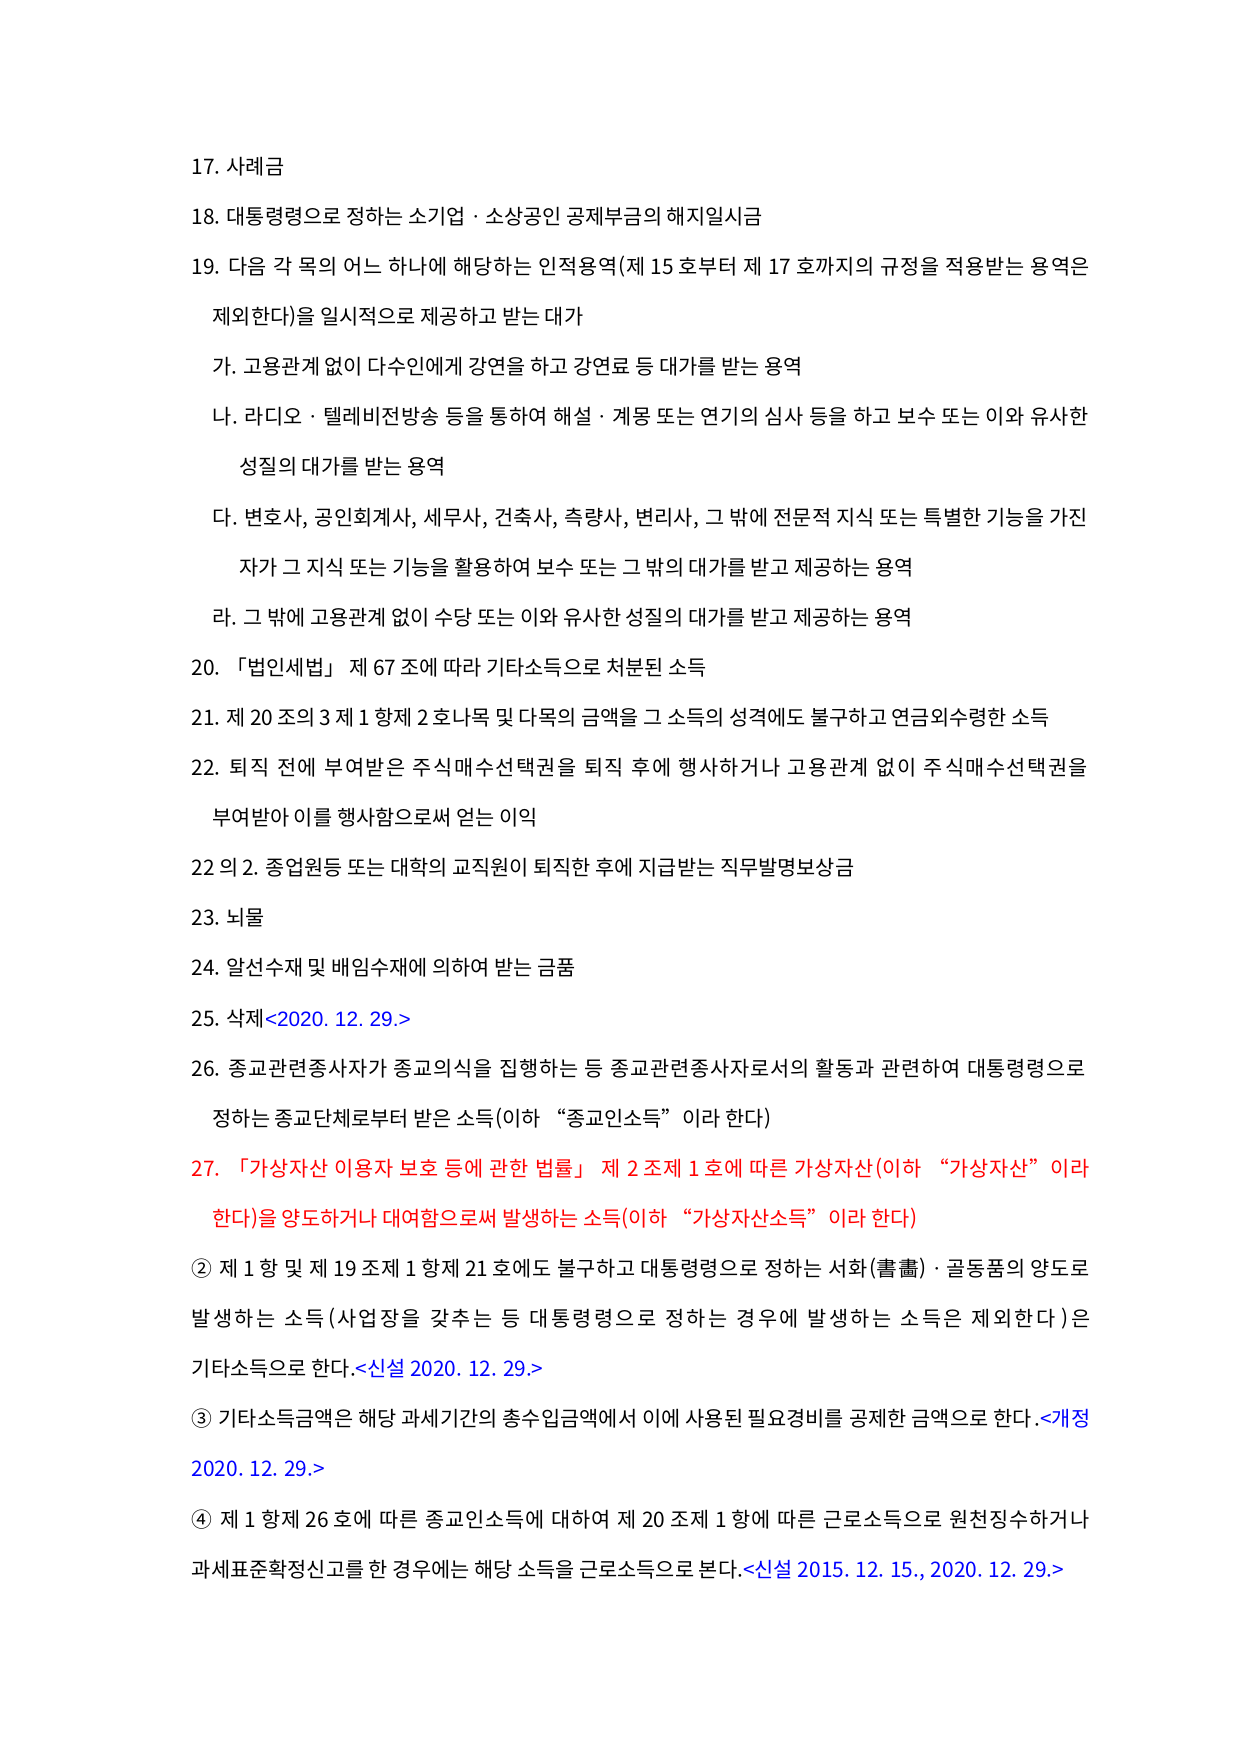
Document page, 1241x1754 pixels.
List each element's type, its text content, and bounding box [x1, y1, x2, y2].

text 19. 다음 각 목의 어느 하나에 해당하는 인적용역(제15호부터 제17호까지의 규정을 적용받는 용역은 제외한다)을 일시적으로 제공하고 받는 대가 [192, 250, 1090, 331]
text 라. 그 밖에 고용관계 없이 수당 또는 이와 유사한 성질의 대가를 받고 제공하는 용역 [212, 601, 1090, 631]
text 다. 변호사, 공인회계사, 세무사, 건축사, 측량사, 변리사, 그 밖에 전문적 지식 또는 특별한 기능을 가진 자가 그 지식 또는 기능을 활용하여 보수 또는 그 밖의 대가를 받고 제공하는 용역 [212, 501, 1090, 581]
text 23. 뇌물 [192, 902, 1090, 932]
text 17. 사례금 [192, 150, 1090, 180]
text ③ 기타소득금액은 해당 과세기간의 총수입금액에서 이에 사용된 필요경비를 공제한 금액으로 한다.<개정 2020. 12. 29.> [192, 1403, 1090, 1483]
text 22의2. 종업원등 또는 대학의 교직원이 퇴직한 후에 지급받는 직무발명보상금 [192, 851, 1090, 882]
text 22. 퇴직 전에 부여받은 주식매수선택권을 퇴직 후에 행사하거나 고용관계 없이 주식매수선택권을 부여받아 이를 행사함으로써 얻는 이익 [192, 751, 1090, 832]
text 20. 「법인세법」 제67조에 따라 기타소득으로 처분된 소득 [192, 651, 1090, 681]
text 18. 대통령령으로 정하는 소기업ㆍ소상공인 공제부금의 해지일시금 [192, 200, 1090, 230]
text 25. 삭제<2020. 12. 29.> [192, 1002, 1090, 1032]
text 24. 알선수재 및 배임수재에 의하여 받는 금품 [192, 952, 1090, 982]
text ② 제1항 및 제19조제1항제21호에도 불구하고 대통령령으로 정하는 서화(書畵)ㆍ골동품의 양도로 발생하는 소득(사업장을 갖추는 등 대통령령으로 정하는 경우에 발생하는 소득은 제외한다)은 기타소득으로 한다.<신설 2020. 12. 29.> [192, 1252, 1090, 1383]
text 가. 고용관계 없이 다수인에게 강연을 하고 강연료 등 대가를 받는 용역 [212, 350, 1090, 381]
text 26. 종교관련종사자가 종교의식을 집행하는 등 종교관련종사자로서의 활동과 관련하여 대통령령으로 정하는 종교단체로부터 받은 소득(이하 “종교인소득”이라 한다) [192, 1052, 1090, 1132]
text 나. 라디오ㆍ텔레비전방송 등을 통하여 해설ㆍ계몽 또는 연기의 심사 등을 하고 보수 또는 이와 유사한 성질의 대가를 받는 용역 [212, 401, 1090, 481]
text ④ 제1항제26호에 따른 종교인소득에 대하여 제20조제1항에 따른 근로소득으로 원천징수하거나 과세표준확정신고를 한 경우에는 해당 소득을 근로소득으로 본다.<신설 2015. 12. 15., 2020. 12. 29.> [192, 1503, 1090, 1583]
text 27. 「가상자산 이용자 보호 등에 관한 법률」 제2조제1호에 따른 가상자산(이하 “가상자산”이라 한다)을 양도하거나 대여함으로써 발생하는 소득(이하 “가상자산소득”이라 한다) [192, 1152, 1090, 1232]
text 21. 제20조의3제1항제2호나목 및 다목의 금액을 그 소득의 성격에도 불구하고 연금외수령한 소득 [192, 701, 1090, 731]
